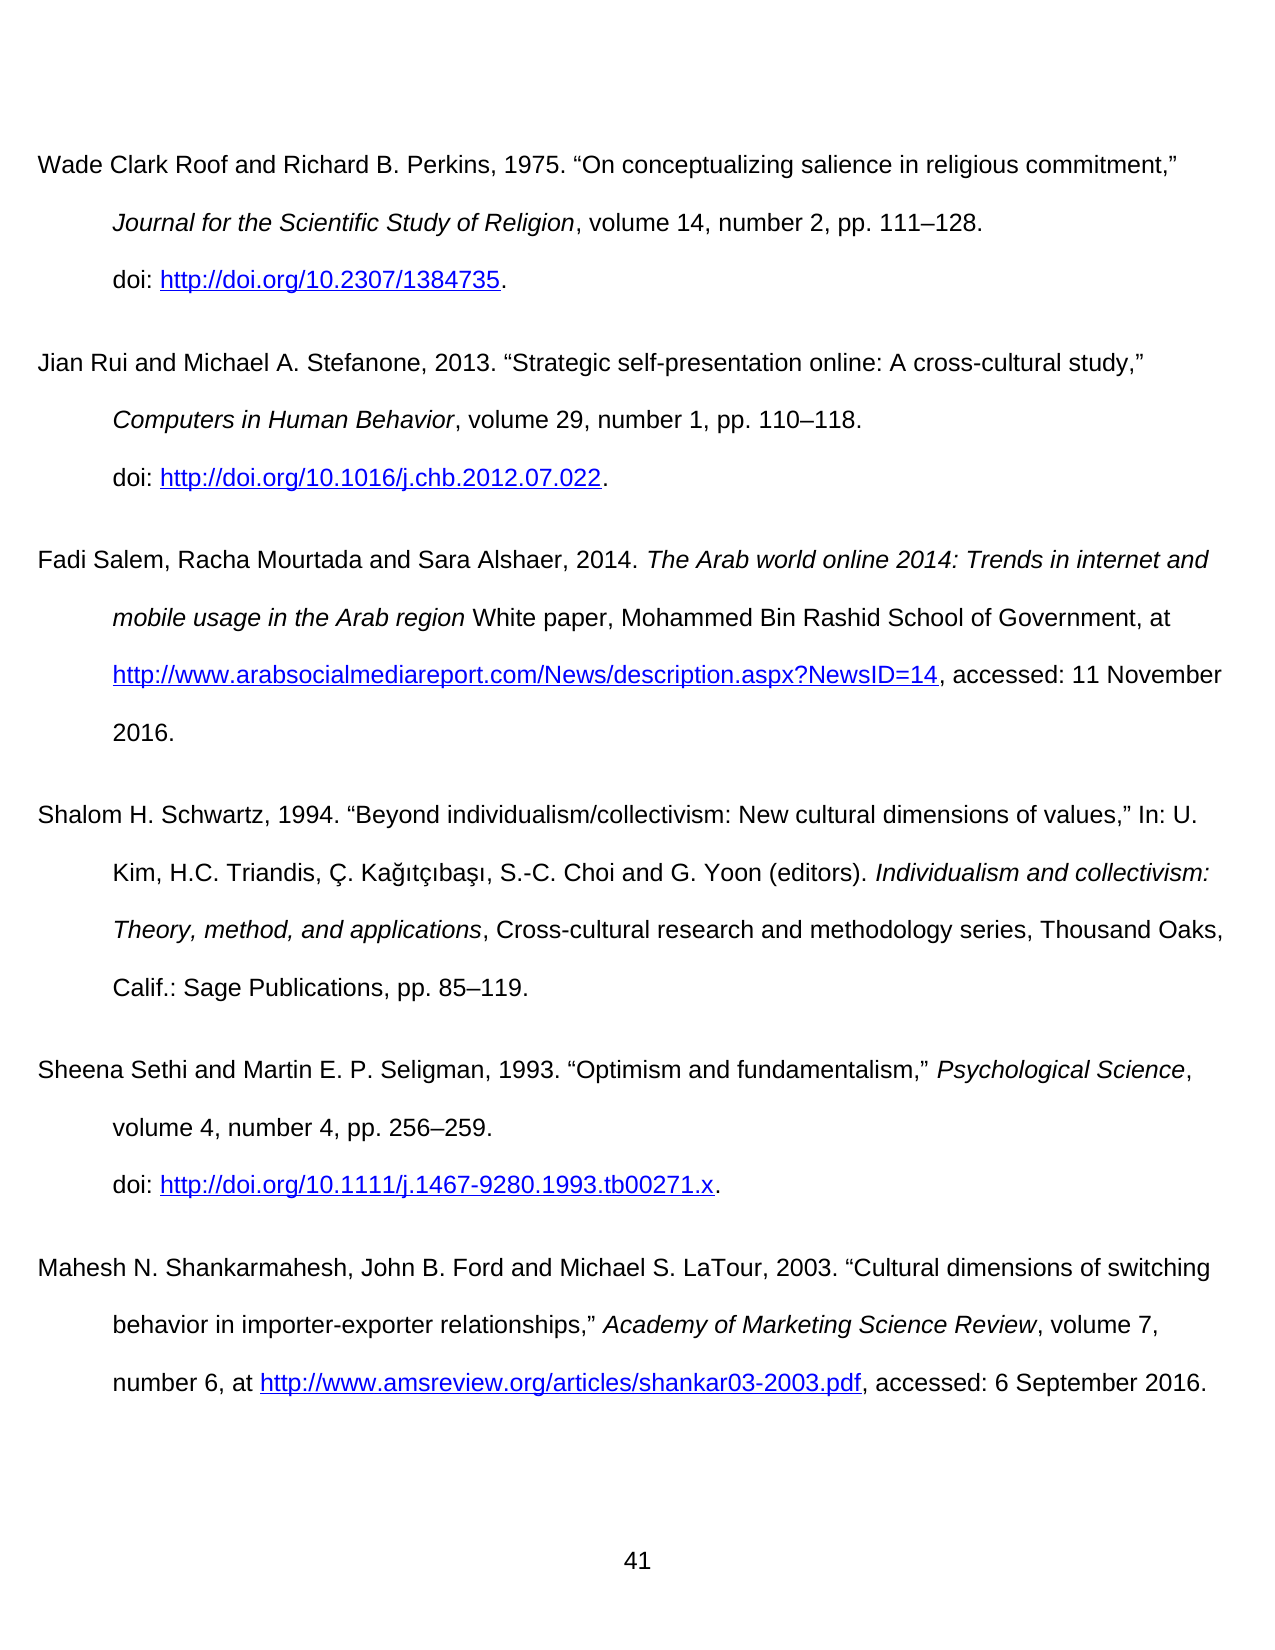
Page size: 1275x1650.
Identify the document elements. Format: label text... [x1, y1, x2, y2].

text Shalom H. Schwartz, 1994. “Beyond individualism/collectivism: New cultural dimensions of values,” In: U. Kim, H.C. Triandis, Ç. Kağıtçıbaşı, S.-C. Choi and G. Yoon (editors). Individualism and collectivism: Theory, method, and applications, Cross-cultural research and methodology series, Thousand Oaks, Calif.: Sage Publications, pp. 85–119. [37, 800, 1238, 1001]
text Jian Rui and Michael A. Stefanone, 2013. “Strategic self-presentation online: A cross-cultural study,” Computers in Human Behavior, volume 29, number 1, pp. 110–118. doi: http://doi.org/10.1016/j.chb.2012.07.022. [37, 347, 1238, 491]
text Wade Clark Roof and Richard B. Perkins, 1975. “On conceptualizing salience in religious commitment,” Journal for the Scientific Study of Religion, volume 14, number 2, pp. 111–128. doi: http://doi.org/10.2307/1384735. [37, 150, 1238, 294]
text Mahesh N. Shankarmahesh, John B. Ford and Michael S. LaTour, 2003. “Cultural dimensions of switching behavior in importer-exporter relationships,” Academy of Marketing Science Review, volume 7, number 6, at http://www.amsreview.org/articles/shankar03-2003.pdf, accessed: 6 September 2016. [37, 1252, 1238, 1396]
text Fadi Salem, Racha Mourtada and Sara Alshaer, 2014. The Arab world online 2014: Trends in internet and mobile usage in the Arab region White paper, Mohammed Bin Rashid School of Government, at http://www.arabsocialmediareport.com/News/description.aspx?NewsID=14, accessed: 11 November 2016. [37, 545, 1238, 746]
text Sheena Sethi and Martin E. P. Seligman, 1993. “Optimism and fundamentalism,” Psychological Science, volume 4, number 4, pp. 256–259. doi: http://doi.org/10.1111/j.1467-9280.1993.tb00271.x. [37, 1055, 1238, 1199]
